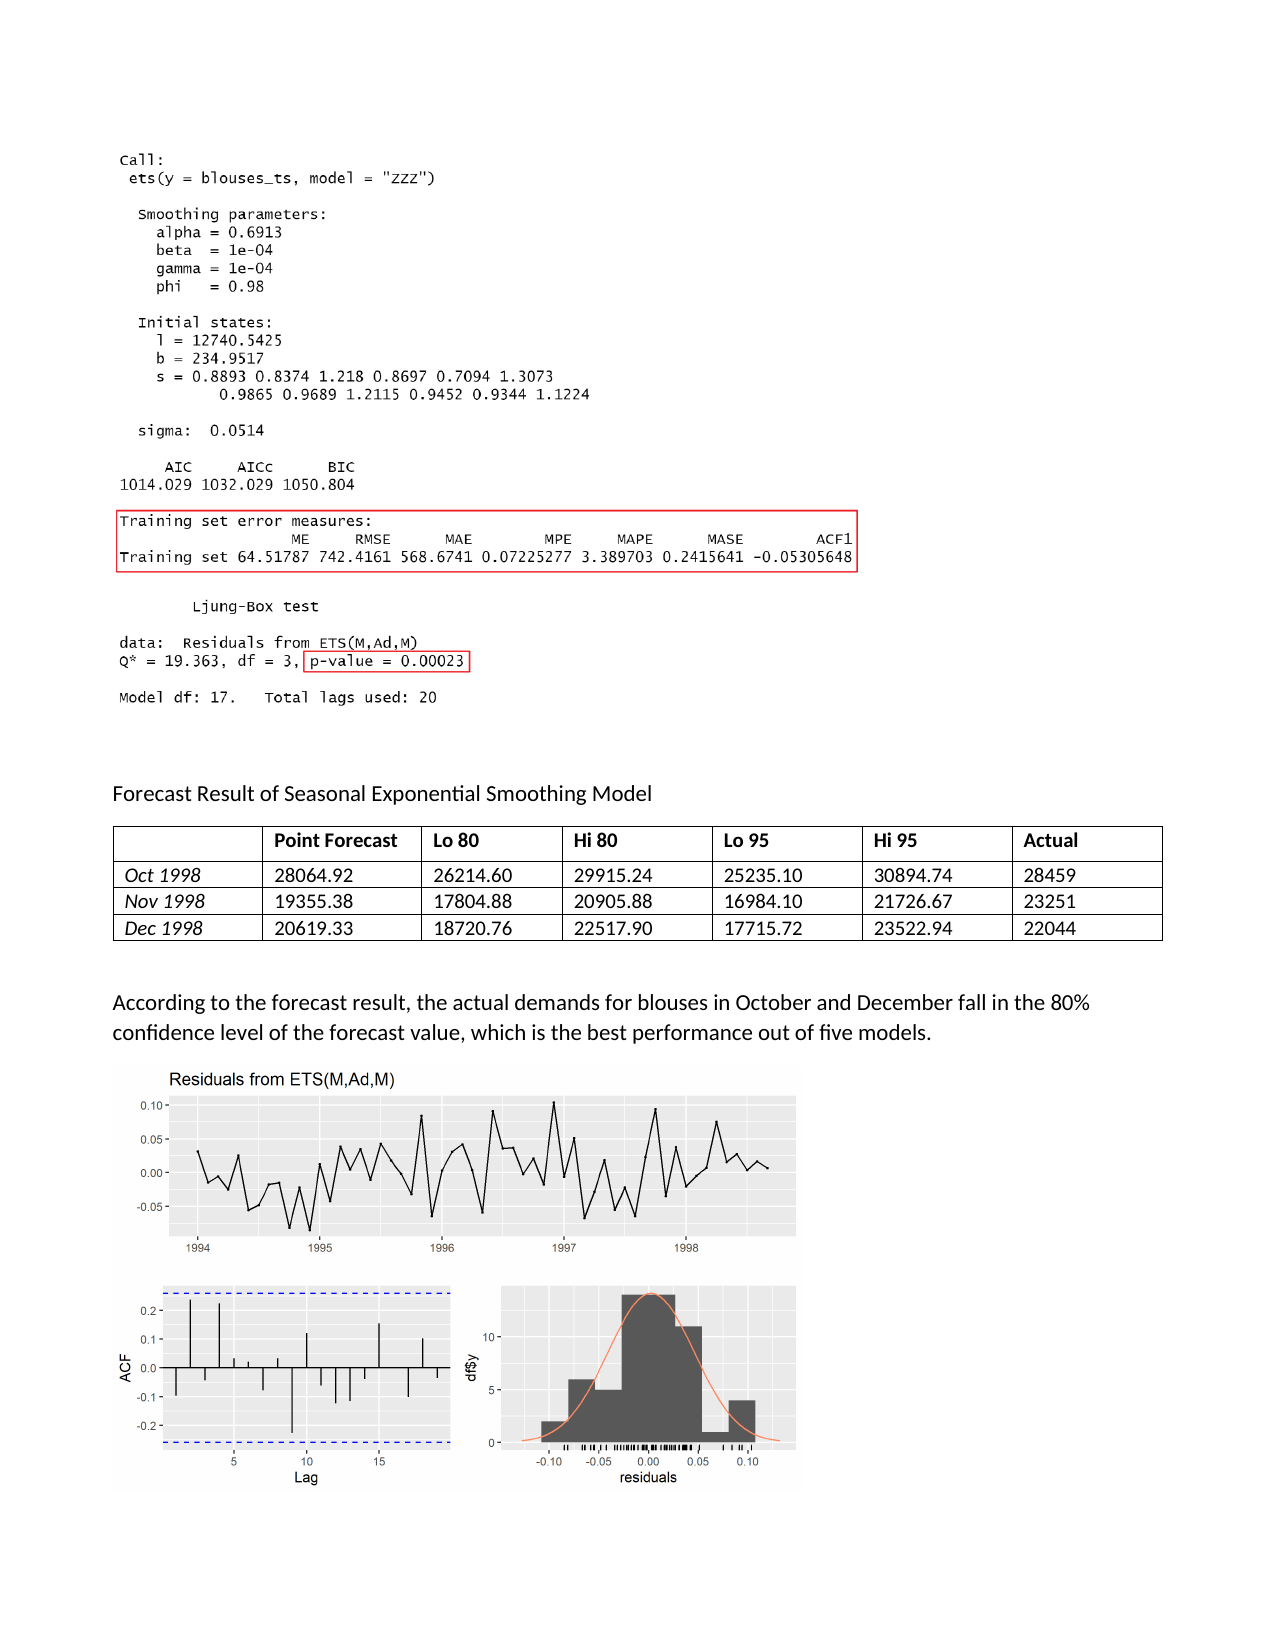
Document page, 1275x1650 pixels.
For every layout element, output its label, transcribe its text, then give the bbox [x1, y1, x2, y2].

table_cell 25235.10 [713, 862, 862, 887]
table_cell 17804.88 [422, 888, 562, 914]
table_cell 20619.33 [263, 915, 421, 940]
picture [112, 150, 863, 580]
table_cell 21726.67 [863, 888, 1012, 914]
table_cell 28064.92 [263, 862, 421, 887]
table_cell 23251 [1013, 888, 1162, 914]
table_header [114, 827, 262, 861]
table_cell 22044 [1013, 915, 1162, 940]
picture [112, 598, 863, 714]
table_cell 17715.72 [713, 915, 862, 940]
table_header Hi 95 [863, 827, 1012, 861]
table_header Hi 80 [563, 827, 712, 861]
table_cell Oct 1998 [114, 862, 262, 887]
table_cell 20905.88 [563, 888, 712, 914]
table_cell 18720.76 [422, 915, 562, 940]
table_cell 16984.10 [713, 888, 862, 914]
table_cell 28459 [1013, 862, 1162, 887]
table_cell Nov 1998 [114, 888, 262, 914]
table_header Actual [1013, 827, 1162, 861]
text Forecast Result of Seasonal Exponential Smoothing Model [112, 779, 1162, 807]
table_cell 22517.90 [563, 915, 712, 940]
text According to the forecast result, the actual demands for blouses in October and December fall in the 80% confidence level of the forecast value, which is the best performance out of five models. [112, 988, 1162, 1046]
table_cell 26214.60 [422, 862, 562, 887]
table_header Lo 95 [713, 827, 862, 861]
table_header Point Forecast [263, 827, 421, 861]
table_header Lo 80 [422, 827, 562, 861]
table_cell Dec 1998 [114, 915, 262, 940]
table_cell 23522.94 [863, 915, 1012, 940]
table_cell 30894.74 [863, 862, 1012, 887]
table_cell 29915.24 [563, 862, 712, 887]
table_cell 19355.38 [263, 888, 421, 914]
picture [112, 1065, 803, 1492]
